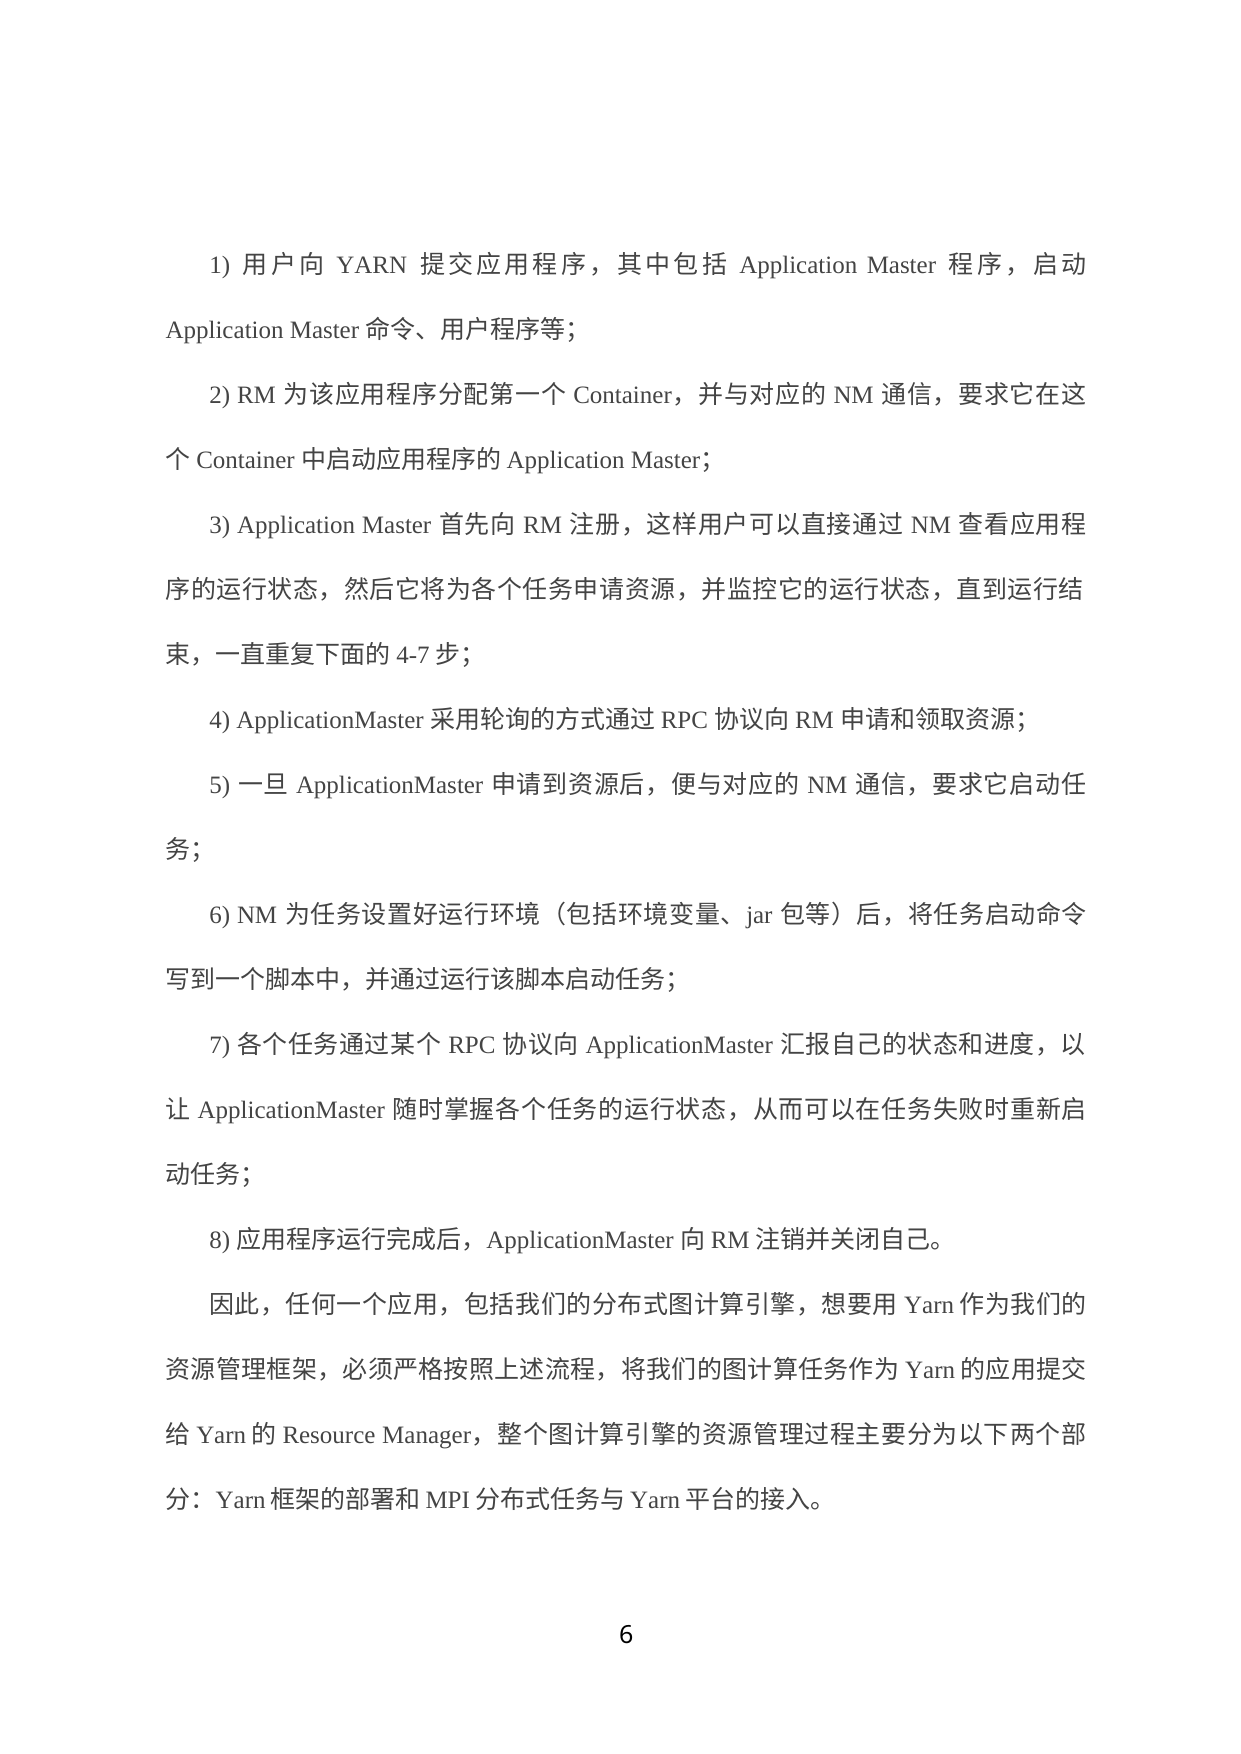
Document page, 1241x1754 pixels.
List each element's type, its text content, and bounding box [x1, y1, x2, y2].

text 7) 各个任务通过某个 RPC 协议向 ApplicationMaster 汇报自己的状态和进度，以让 ApplicationMaster 随时掌握各个任务的运行状态，从而可以在任务失败时重新启动任务； [165, 1010, 1087, 1205]
text 4) ApplicationMaster 采用轮询的方式通过 RPC 协议向 RM 申请和领取资源； [165, 685, 1087, 750]
text 2) RM 为该应用程序分配第一个 Container，并与对应的 NM 通信，要求它在这个 Container 中启动应用程序的 Application Master； [165, 360, 1087, 490]
text 6) NM 为任务设置好运行环境（包括环境变量、jar 包等）后，将任务启动命令写到一个脚本中，并通过运行该脚本启动任务； [165, 880, 1087, 1010]
text 因此，任何一个应用，包括我们的分布式图计算引擎，想要用Yarn作为我们的资源管理框架，必须严格按照上述流程，将我们的图计算任务作为Yarn的应用提交给Yarn的Resource Manager，整个图计算引擎的资源管理过程主要分为以下两个部分：Yarn框架的部署和MPI分布式任务与Yarn平台的接入。 [165, 1270, 1087, 1530]
text 1) 用户向 YARN 提交应用程序，其中包括 Application Master 程序，启动 Application Master 命令、用户程序等； [165, 230, 1087, 360]
text 3) Application Master 首先向 RM 注册，这样用户可以直接通过 NM 查看应用程序的运行状态，然后它将为各个任务申请资源，并监控它的运行状态，直到运行结束，一直重复下面的 4-7 步； [165, 490, 1087, 685]
text 5) 一旦 ApplicationMaster 申请到资源后，便与对应的 NM 通信，要求它启动任务； [165, 750, 1087, 880]
text 8) 应用程序运行完成后，ApplicationMaster 向 RM 注销并关闭自己。 [165, 1205, 1087, 1270]
